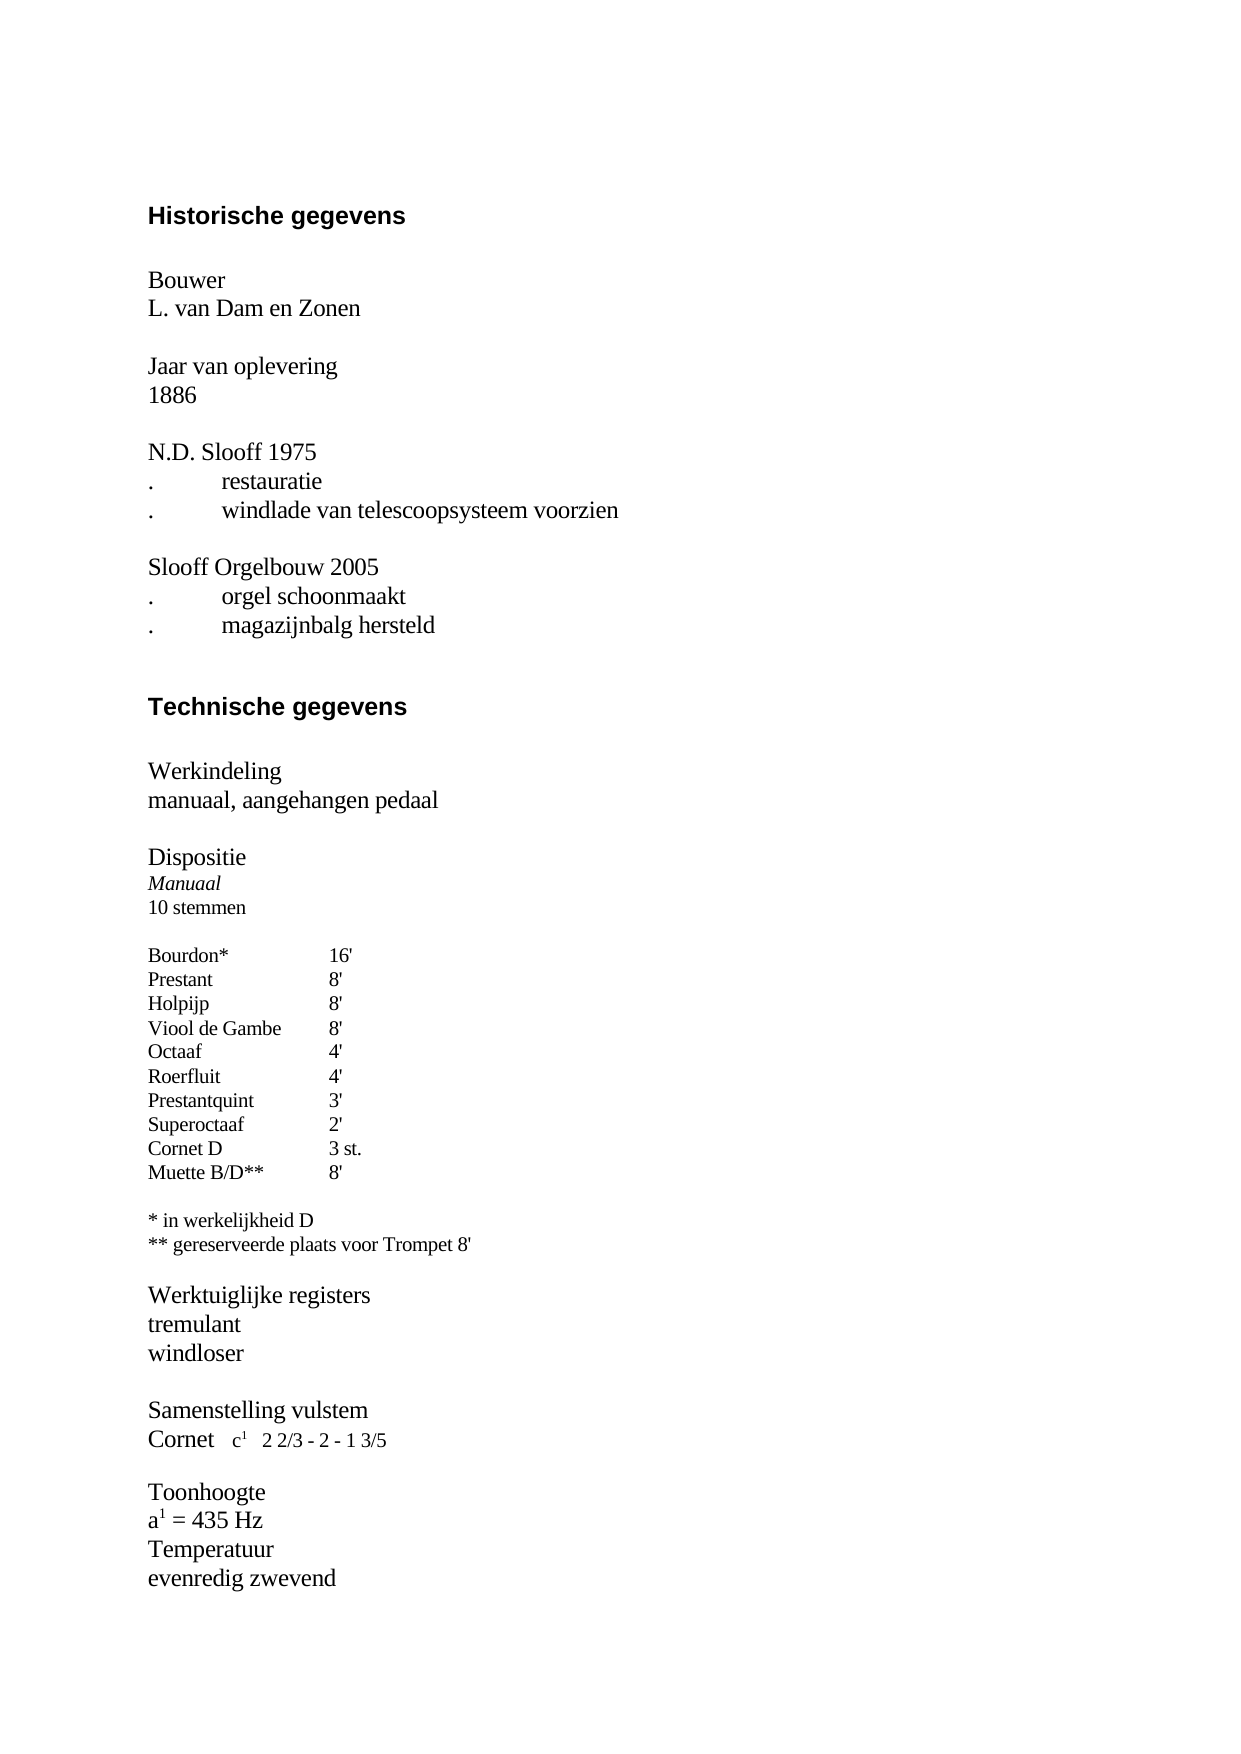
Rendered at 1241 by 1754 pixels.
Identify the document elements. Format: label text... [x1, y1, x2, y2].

text N.D. Slooff 1975 [148, 437, 1093, 466]
text . orgel schoonmaakt [148, 581, 1093, 610]
text evenredig zwevend [148, 1563, 1093, 1592]
subtitle Technische gegevens [148, 692, 1093, 721]
text * in werkelijkheid D [148, 1208, 1093, 1232]
table_header Manuaal 10 stemmen Bourdon* Prestant Holpijp Viool de Gambe Octaaf Roerfluit Prestantquint Superoctaaf Cornet D Muette B/D** [140, 871, 321, 1184]
text Werktuiglijke registers [148, 1280, 1093, 1309]
text 1886 [148, 380, 1093, 408]
text Slooff Orgelbouw 2005 [148, 552, 1093, 581]
text windloser [148, 1338, 1093, 1366]
text Werkindeling [148, 756, 1093, 785]
text ** gereserveerde plaats voor Trompet 8' [148, 1232, 1093, 1256]
text . magazijnbalg hersteld [148, 610, 1093, 638]
text Toonhoogte [148, 1477, 1093, 1505]
text Dispositie [148, 842, 1093, 871]
text tremulant [148, 1309, 1093, 1338]
table_header 16' 8' 8' 8' 4' 4' 3' 2' 3 st. 8' [321, 871, 387, 1184]
text . windlade van telescoopsysteem voorzien [148, 495, 1093, 523]
text a1 = 435 Hz [148, 1505, 1093, 1534]
text Jaar van oplevering [148, 351, 1093, 380]
text manuaal, aangehangen pedaal [148, 785, 1093, 813]
text Cornet c1 2 2/3 - 2 - 1 3/5 [148, 1424, 1093, 1453]
text Temperatuur [148, 1534, 1093, 1563]
text L. van Dam en Zonen [148, 293, 1093, 322]
text Samenstelling vulstem [148, 1395, 1093, 1424]
text . restauratie [148, 466, 1093, 495]
subtitle Historische gegevens [148, 201, 1093, 230]
text Bouwer [148, 265, 1093, 293]
